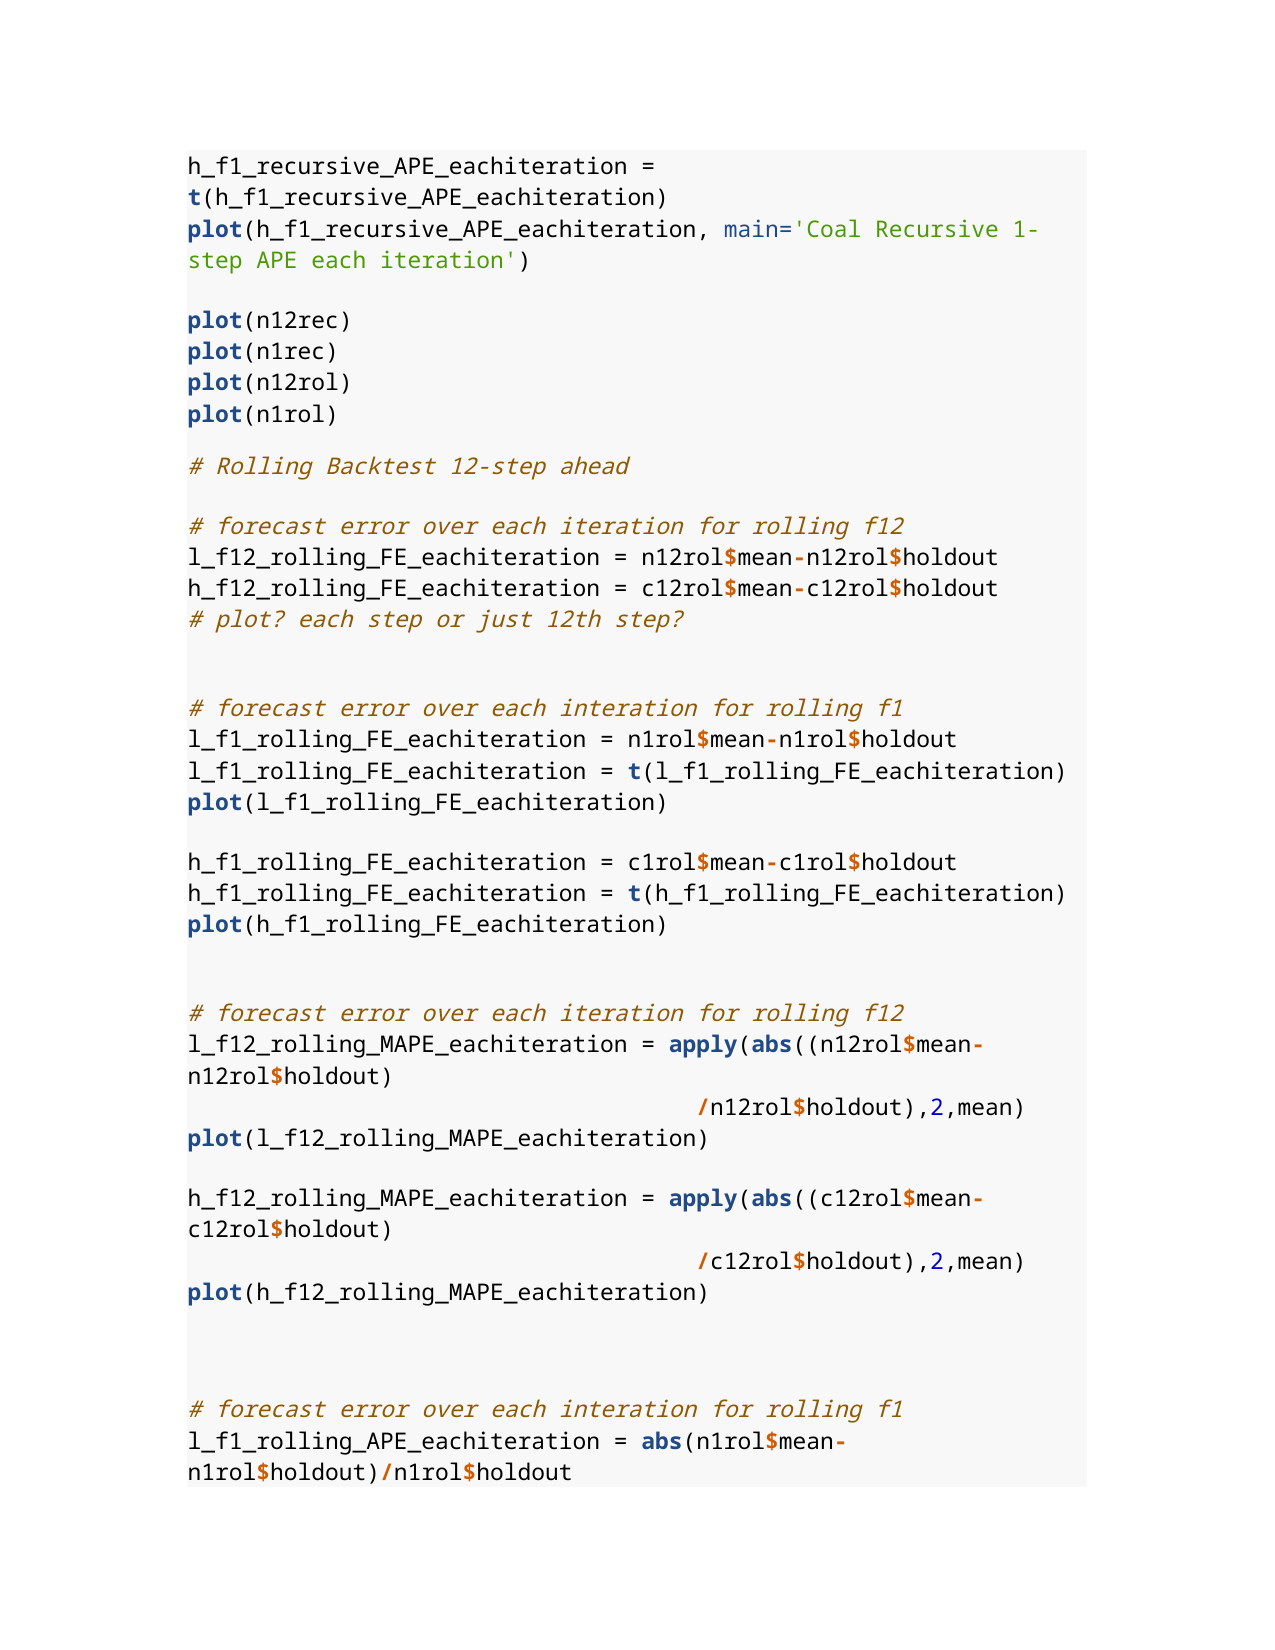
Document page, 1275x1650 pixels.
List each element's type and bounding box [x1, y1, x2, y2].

text [187, 150, 1087, 429]
text [187, 449, 1087, 1487]
